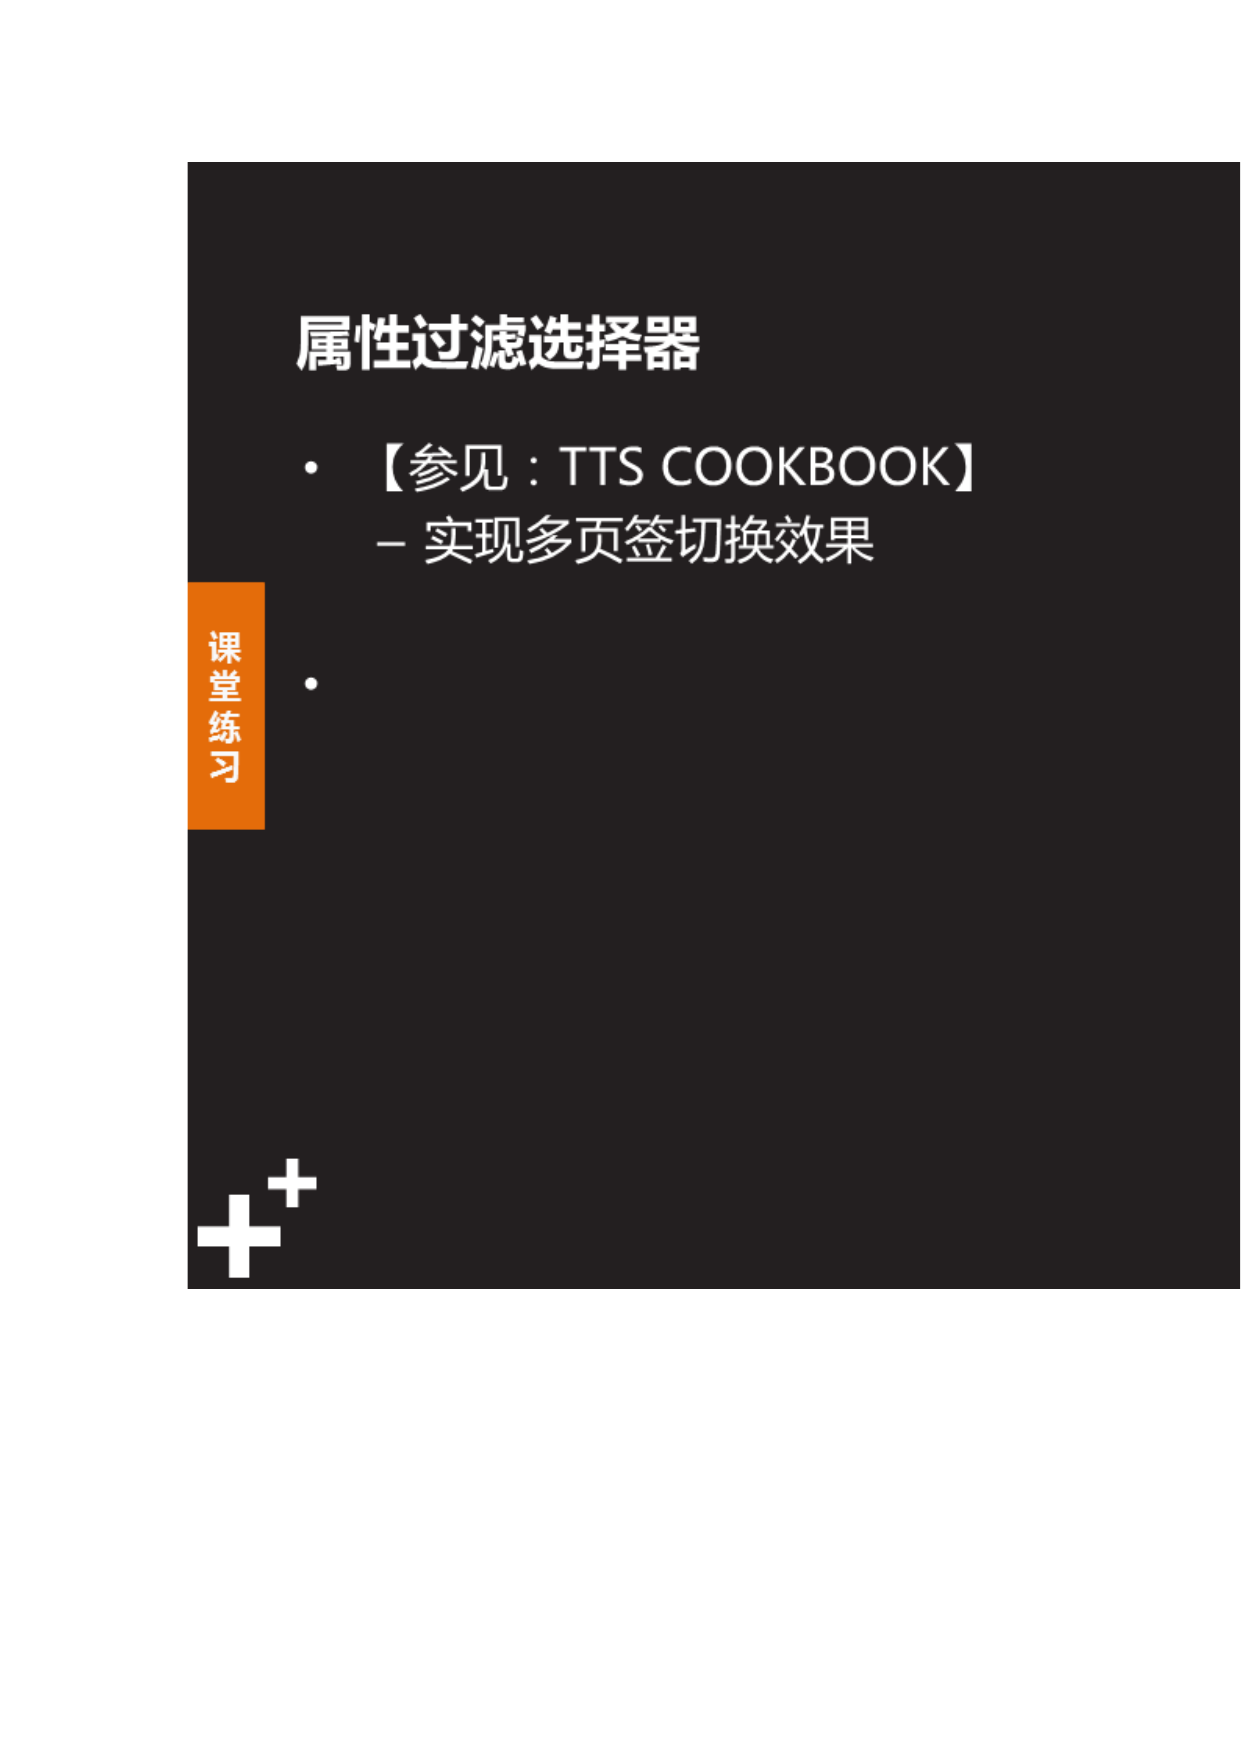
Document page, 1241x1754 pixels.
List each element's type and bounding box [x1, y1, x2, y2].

picture [187, 162, 1241, 1289]
